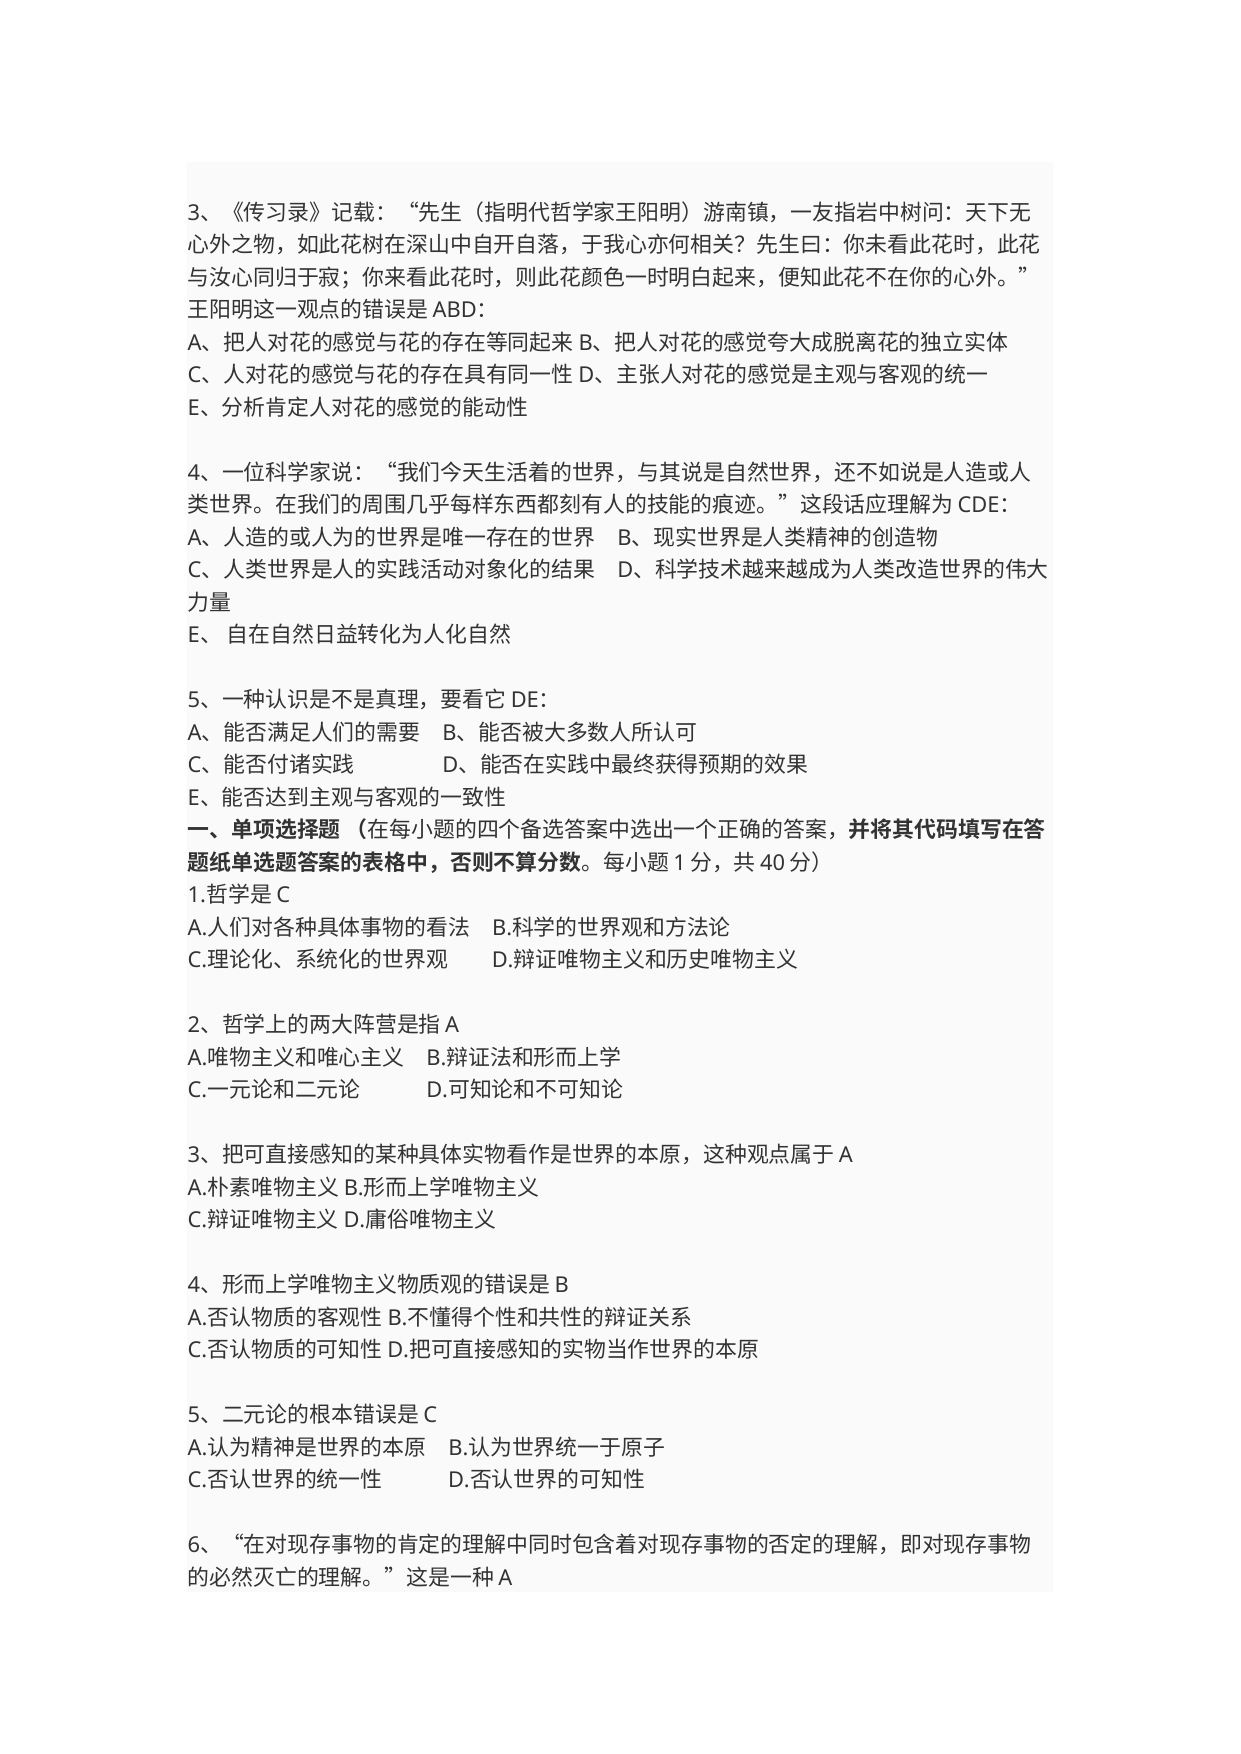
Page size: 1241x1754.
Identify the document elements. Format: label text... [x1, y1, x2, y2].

text 一、单项选择题 （在每小题的四个备选答案中选出一个正确的答案，并将其代码填写在答题纸单选题答案的表格中，否则不算分数。每小题1分，共40分） [187, 812, 1053, 877]
text 5、二元论的根本错误是C A.认为精神是世界的本原 B.认为世界统一于原子 C.否认世界的统一性 D.否认世界的可知性 [187, 1364, 1053, 1494]
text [187, 162, 1053, 812]
text 1.哲学是C A.人们对各种具体事物的看法 B.科学的世界观和方法论 C.理论化、系统化的世界观 D.辩证唯物主义和历史唯物主义 [187, 877, 1053, 974]
text 4、形而上学唯物主义物质观的错误是B A.否认物质的客观性 B.不懂得个性和共性的辩证关系 C.否认物质的可知性 D.把可直接感知的实物当作世界的本原 [187, 1234, 1053, 1364]
text 3、把可直接感知的某种具体实物看作是世界的本原，这种观点属于A A.朴素唯物主义 B.形而上学唯物主义 C.辩证唯物主义 D.庸俗唯物主义 [187, 1104, 1053, 1234]
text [187, 1494, 1053, 1592]
text 2、哲学上的两大阵营是指A A.唯物主义和唯心主义 B.辩证法和形而上学 C.一元论和二元论 D.可知论和不可知论 [187, 974, 1053, 1104]
